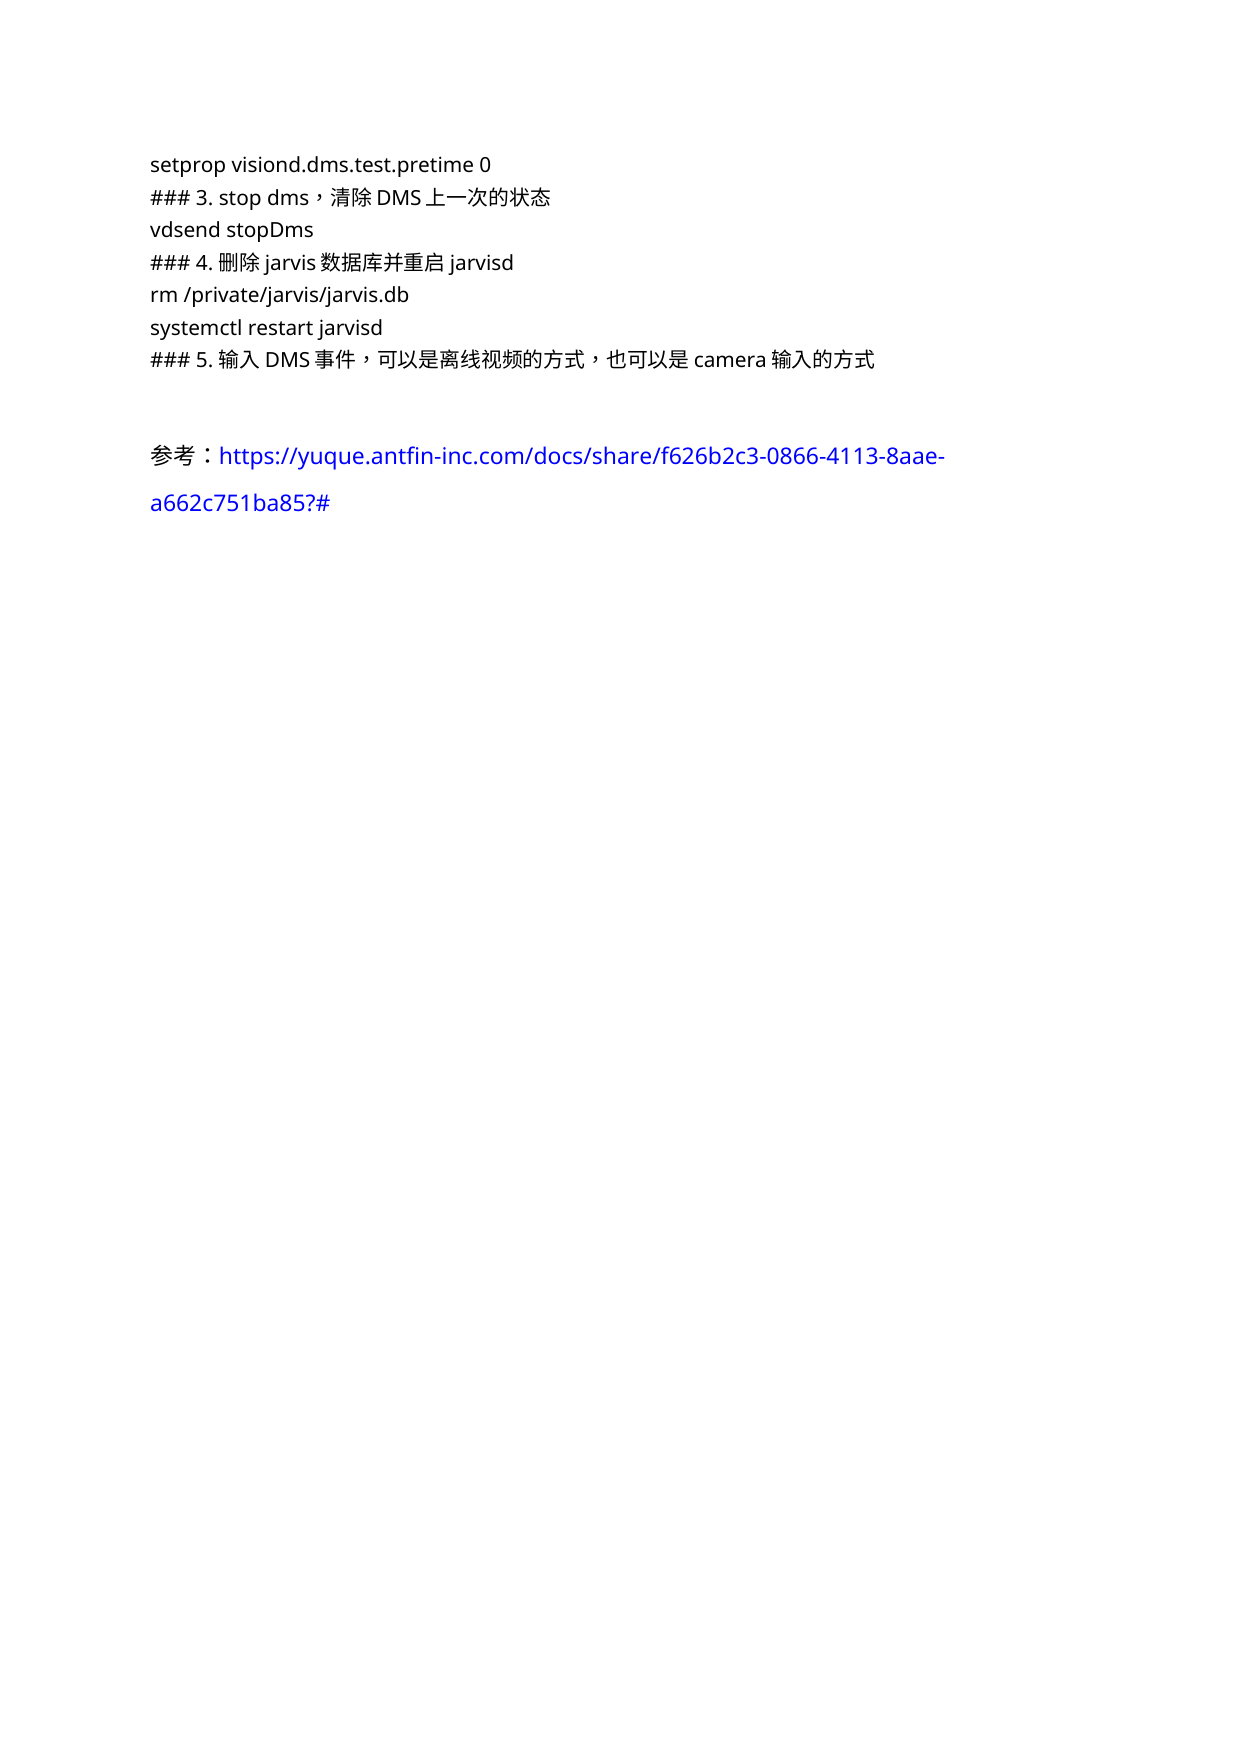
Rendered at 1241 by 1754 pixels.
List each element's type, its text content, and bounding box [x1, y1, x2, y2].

text 参考：https://yuque.antfin-inc.com/docs/share/f626b2c3-0866-4113-8aae-a662c751ba85?# [150, 440, 1090, 518]
